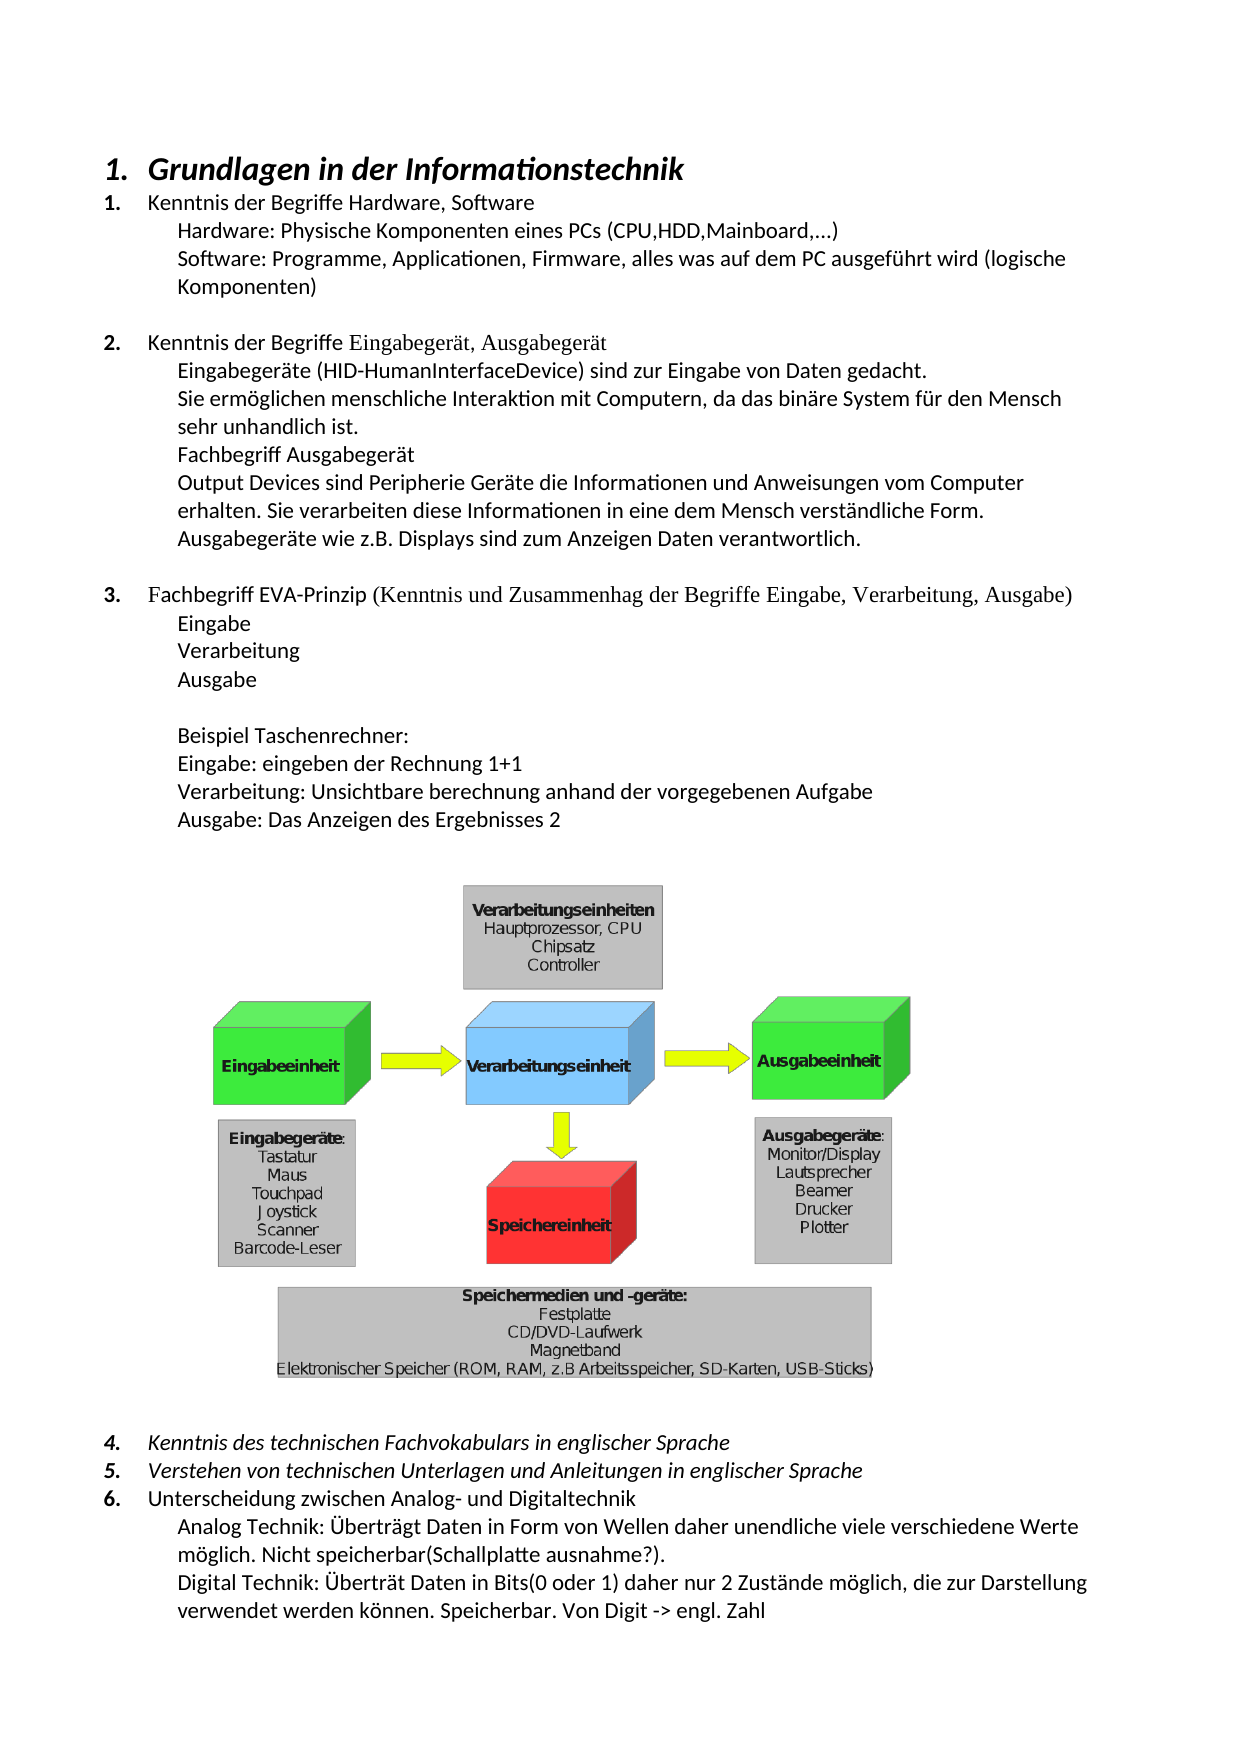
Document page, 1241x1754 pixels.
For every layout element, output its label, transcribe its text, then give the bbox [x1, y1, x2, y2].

list Kenntnis des technischen Fachvokabulars in englischer Sprache [103, 1428, 1093, 1456]
list Kenntnis der Begriffe Hardware, Software Hardware: Physische Komponenten eines PCs (CPU,HDD,Mainboard,...) Software: Programme, Applicationen, Firmware, alles was auf dem PC ausgeführt wird (logische Komponenten) [103, 188, 1093, 300]
text Fachbegriff Ausgabegerät Output Devices sind Peripherie Geräte die Informationen und Anweisungen vom Computer erhalten. Sie verarbeiten diese Informationen in eine dem Mensch verständliche Form. Ausgabegeräte wie z.B. Displays sind zum Anzeigen Daten verantwortlich. [177, 441, 1093, 553]
list Verstehen von technischen Unterlagen und Anleitungen in englischer Sprache [103, 1456, 1093, 1484]
list Kenntnis der Begriffe Eingabegerät, Ausgabegerät [103, 328, 1093, 356]
list Unterscheidung zwischen Analog- und Digitaltechnik Analog Technik: Überträgt Daten in Form von Wellen daher unendliche viele verschiedene Werte möglich. Nicht speicherbar(Schallplatte ausnahme?). Digital Technik: Überträt Daten in Bits(0 oder 1) daher nur 2 Zustände möglich, die zur Darstellung verwendet werden können. Speicherbar. Von Digit -> engl. Zahl [103, 1484, 1093, 1624]
text Eingabegeräte (HID-HumanInterfaceDevice) sind zur Eingabe von Daten gedacht. Sie ermöglichen menschliche Interaktion mit Computern, da das binäre System für den Mensch sehr unhandlich ist. [177, 356, 1093, 441]
picture [177, 860, 943, 1400]
list Grundlagen in der Informationstechnik [103, 148, 1093, 188]
